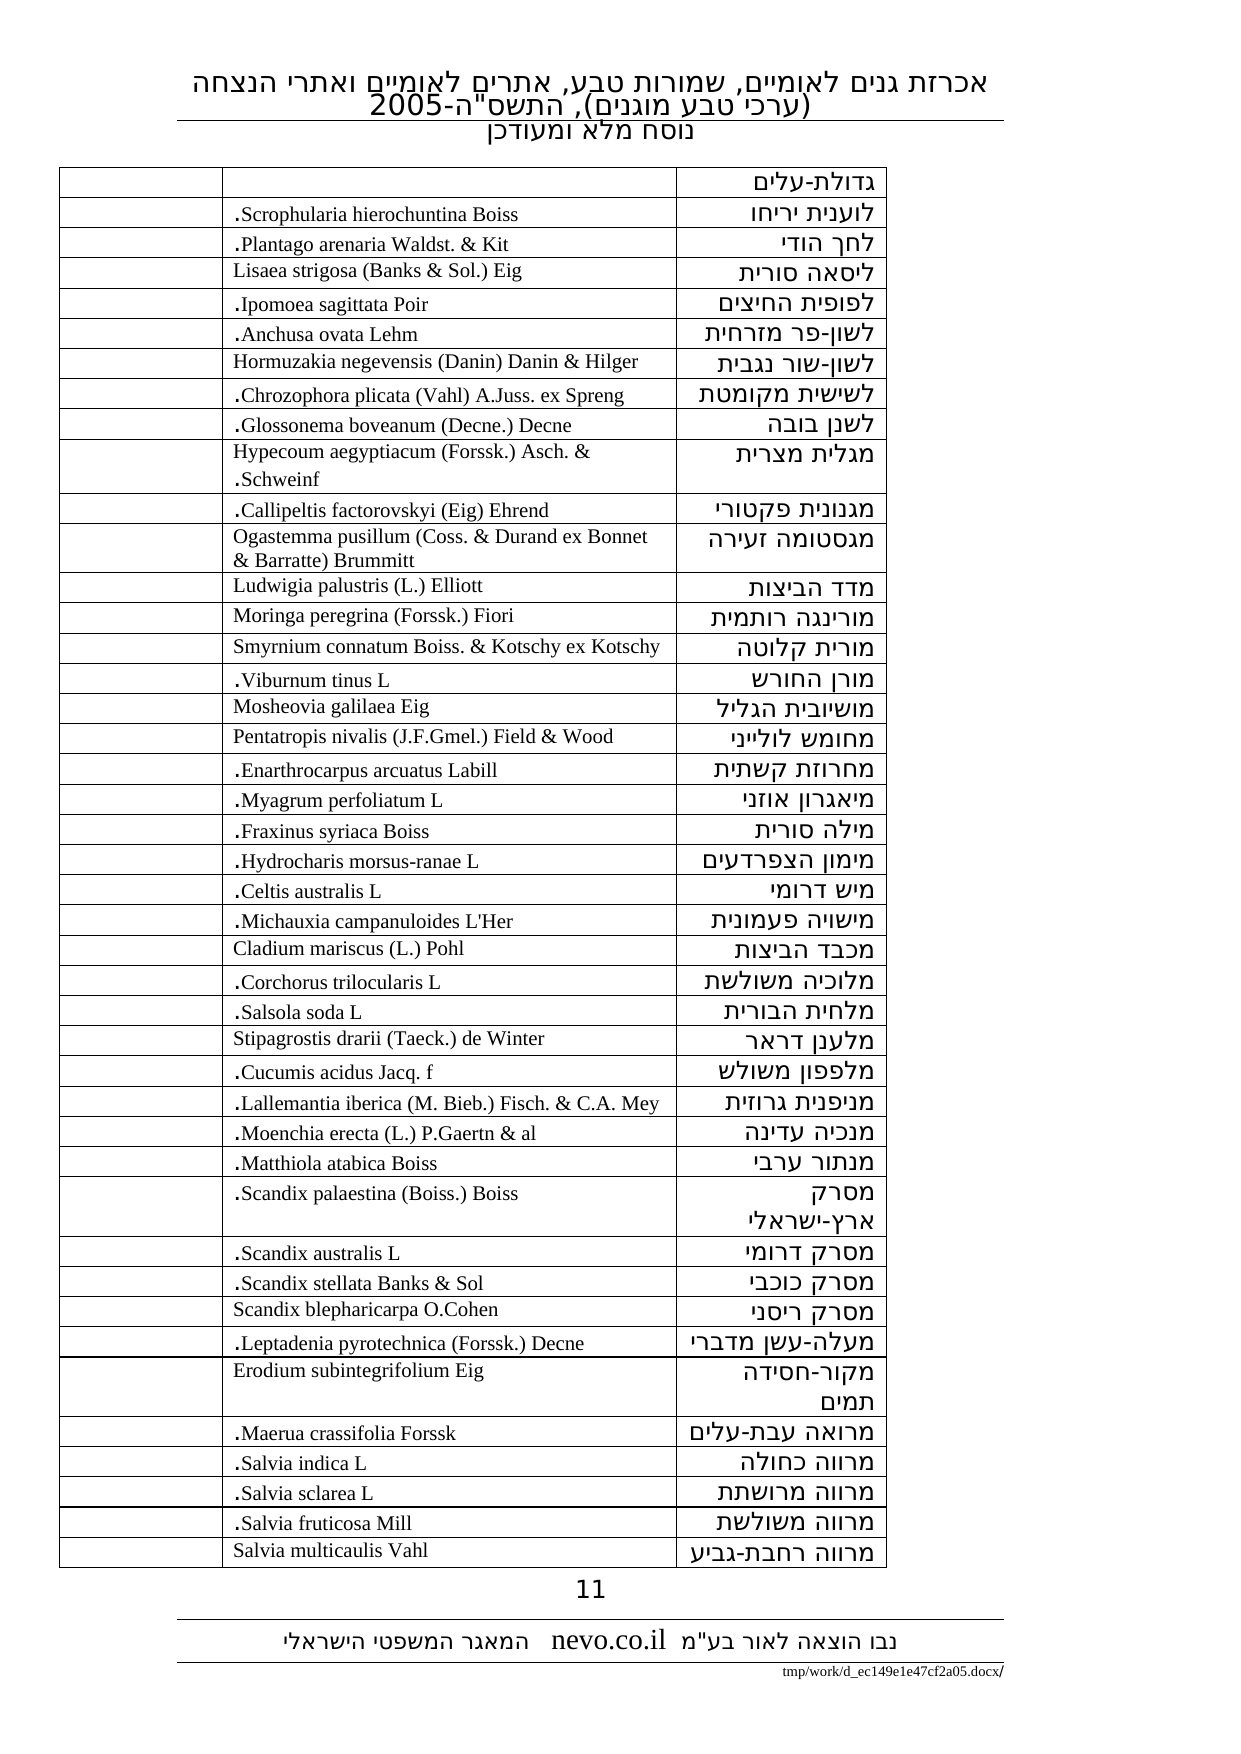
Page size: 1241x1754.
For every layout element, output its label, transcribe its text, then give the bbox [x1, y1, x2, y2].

table_cell מחרוזת קשתית [677, 754, 886, 783]
table_cell מניפנית גרוזית [677, 1087, 886, 1116]
table_cell [60, 785, 222, 814]
table_cell [60, 1147, 222, 1176]
table_cell Hydrocharis morsus-ranae L. [223, 845, 676, 874]
table_cell מיש דרומי [677, 875, 886, 904]
table_cell Ipomoea sagittata Poir. [223, 289, 676, 318]
table_cell [60, 409, 222, 438]
table_cell Cladium mariscus (L.) Pohl [223, 936, 676, 965]
table_cell מישויה פעמונית [677, 905, 886, 934]
table_cell מגנונית פקטורי [677, 494, 886, 523]
table_cell Lallemantia iberica (M. Bieb.) Fisch. & C.A. Mey. [223, 1087, 676, 1116]
table_cell Glossonema boveanum (Decne.) Decne. [223, 409, 676, 438]
table_cell לשון-שור נגבית [677, 349, 886, 378]
table_cell מושיובית הגליל [677, 694, 886, 723]
table_cell Salsola soda L. [223, 996, 676, 1025]
table_cell [60, 349, 222, 378]
table_cell [60, 1237, 222, 1266]
table_cell לשישית מקומטת [677, 379, 886, 408]
table_cell לפופית החיצים [677, 289, 886, 318]
table_cell Erodium subintegrifolium Eig [223, 1358, 676, 1416]
table_cell [60, 1358, 222, 1416]
table_cell מנתור ערבי [677, 1147, 886, 1176]
table_cell מכבד הביצות [677, 936, 886, 965]
table_cell [60, 1508, 222, 1537]
table_cell מורינגה רותמית [677, 603, 886, 632]
table_cell לשנן בובה [677, 409, 886, 438]
table_cell Fraxinus syriaca Boiss. [223, 815, 676, 844]
table_cell [60, 440, 222, 493]
table_cell לחך הודי [677, 228, 886, 257]
table_cell Salvia sclarea L. [223, 1477, 676, 1506]
table_cell [60, 1026, 222, 1055]
table_cell [60, 319, 222, 348]
table_cell מרווה רחבת-גביע [677, 1538, 886, 1567]
table_cell Anchusa ovata Lehm. [223, 319, 676, 348]
table_cell מרווה משולשת [677, 1508, 886, 1537]
table_cell [60, 875, 222, 904]
table_cell מסרק כוכבי [677, 1267, 886, 1296]
table_cell Scrophularia hierochuntina Boiss. [223, 198, 676, 227]
table_cell [60, 228, 222, 257]
table_cell [60, 996, 222, 1025]
table_cell מלוכיה משולשת [677, 966, 886, 995]
table_cell [60, 573, 222, 602]
table_cell Maerua crassifolia Forssk. [223, 1417, 676, 1446]
table_cell מגלית מצרית [677, 440, 886, 493]
table_cell Myagrum perfoliatum L. [223, 785, 676, 814]
table_cell [60, 1087, 222, 1116]
table_cell Hormuzakia negevensis (Danin) Danin & Hilger [223, 349, 676, 378]
table_cell Salvia indica L. [223, 1447, 676, 1476]
table_cell [60, 1117, 222, 1146]
table_cell [60, 1417, 222, 1446]
table_cell Lisaea strigosa (Banks & Sol.) Eig [223, 258, 676, 287]
table_cell [60, 1327, 222, 1356]
table_cell מילה סורית [677, 815, 886, 844]
table_cell [60, 1297, 222, 1326]
table_cell Viburnum tinus L. [223, 664, 676, 693]
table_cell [223, 168, 676, 197]
table_cell [60, 845, 222, 874]
table_cell [60, 1538, 222, 1567]
table_cell [60, 905, 222, 934]
table_cell Leptadenia pyrotechnica (Forssk.) Decne. [223, 1327, 676, 1356]
table_cell Plantago arenaria Waldst. & Kit. [223, 228, 676, 257]
table_cell [60, 494, 222, 523]
table_cell Callipeltis factorovskyi (Eig) Ehrend. [223, 494, 676, 523]
table_cell [60, 168, 222, 197]
table_cell Cucumis acidus Jacq. f. [223, 1056, 676, 1086]
table_cell מיאגרון אוזני [677, 785, 886, 814]
table_cell Chrozophora plicata (Vahl) A.Juss. ex Spreng. [223, 379, 676, 408]
table_cell מסרק ריסני [677, 1297, 886, 1326]
table_cell [60, 258, 222, 287]
table_cell Celtis australis L. [223, 875, 676, 904]
table_cell לוענית יריחו [677, 198, 886, 227]
table_cell [60, 966, 222, 995]
table_cell מקור-חסידה תמים [677, 1358, 886, 1416]
table_cell מעלה-עשן מדברי [677, 1327, 886, 1356]
table_cell [60, 198, 222, 227]
table_cell [60, 1477, 222, 1506]
table_cell מימון הצפרדעים [677, 845, 886, 874]
table_cell מורית קלוטה [677, 634, 886, 663]
table_cell Stipagrostis drarii (Taeck.) de Winter [223, 1026, 676, 1055]
table_cell ליסאה סורית [677, 258, 886, 287]
table_cell Scandix stellata Banks & Sol. [223, 1267, 676, 1296]
table_cell [60, 524, 222, 572]
table_cell Corchorus trilocularis L. [223, 966, 676, 995]
table_cell [60, 815, 222, 844]
table_cell Pentatropis nivalis (J.F.Gmel.) Field & Wood [223, 724, 676, 753]
table_cell Enarthrocarpus arcuatus Labill. [223, 754, 676, 783]
table_cell מרווה כחולה [677, 1447, 886, 1476]
table_cell [60, 664, 222, 693]
table_cell [60, 1177, 222, 1236]
table_cell Smyrnium connatum Boiss. & Kotschy ex Kotschy [223, 634, 676, 663]
table_cell מחומש לולייני [677, 724, 886, 753]
table_cell Mosheovia galilaea Eig [223, 694, 676, 723]
table_cell Scandix australis L. [223, 1237, 676, 1266]
table_cell מגסטומה זעירה [677, 524, 886, 572]
table_cell Hypecoum aegyptiacum (Forssk.) Asch. & Schweinf. [223, 440, 676, 493]
table_cell מלחית הבורית [677, 996, 886, 1025]
table_cell [60, 724, 222, 753]
table_cell מרואה עבת-עלים [677, 1417, 886, 1446]
table_cell מלענן דראר [677, 1026, 886, 1055]
table_cell מלפפון משולש [677, 1056, 886, 1086]
table_cell [60, 1056, 222, 1086]
table_cell Ludwigia palustris (L.) Elliott [223, 573, 676, 602]
table_cell מדד הביצות [677, 573, 886, 602]
table_cell לוענית גדולת-עלים [677, 168, 886, 197]
table_cell מסרק דרומי [677, 1237, 886, 1266]
table_cell [60, 936, 222, 965]
table_cell [60, 634, 222, 663]
table_cell Matthiola atabica Boiss. [223, 1147, 676, 1176]
table_cell Salvia fruticosa Mill. [223, 1508, 676, 1537]
table_cell [60, 754, 222, 783]
table_cell מורן החורש [677, 664, 886, 693]
table_cell Ogastemma pusillum (Coss. & Durand ex Bonnet & Barratte) Brummitt [223, 524, 676, 572]
table_cell [60, 1267, 222, 1296]
table_cell Moringa peregrina (Forssk.) Fiori [223, 603, 676, 632]
table_cell Scandix palaestina (Boiss.) Boiss. [223, 1177, 676, 1236]
table_cell Scandix blepharicarpa O.Cohen [223, 1297, 676, 1326]
table_cell [60, 1447, 222, 1476]
table_cell [60, 603, 222, 632]
table_cell מנכיה עדינה [677, 1117, 886, 1146]
table_cell [60, 694, 222, 723]
table_cell לשון-פר מזרחית [677, 319, 886, 348]
table_cell מסרק ארץ-ישראלי [677, 1177, 886, 1236]
table_cell Moenchia erecta (L.) P.Gaertn & al. [223, 1117, 676, 1146]
table_cell Michauxia campanuloides L'Her. [223, 905, 676, 934]
table_cell מרווה מרושתת [677, 1477, 886, 1506]
table_cell Salvia multicaulis Vahl [223, 1538, 676, 1567]
table_cell [60, 289, 222, 318]
table_cell [60, 379, 222, 408]
